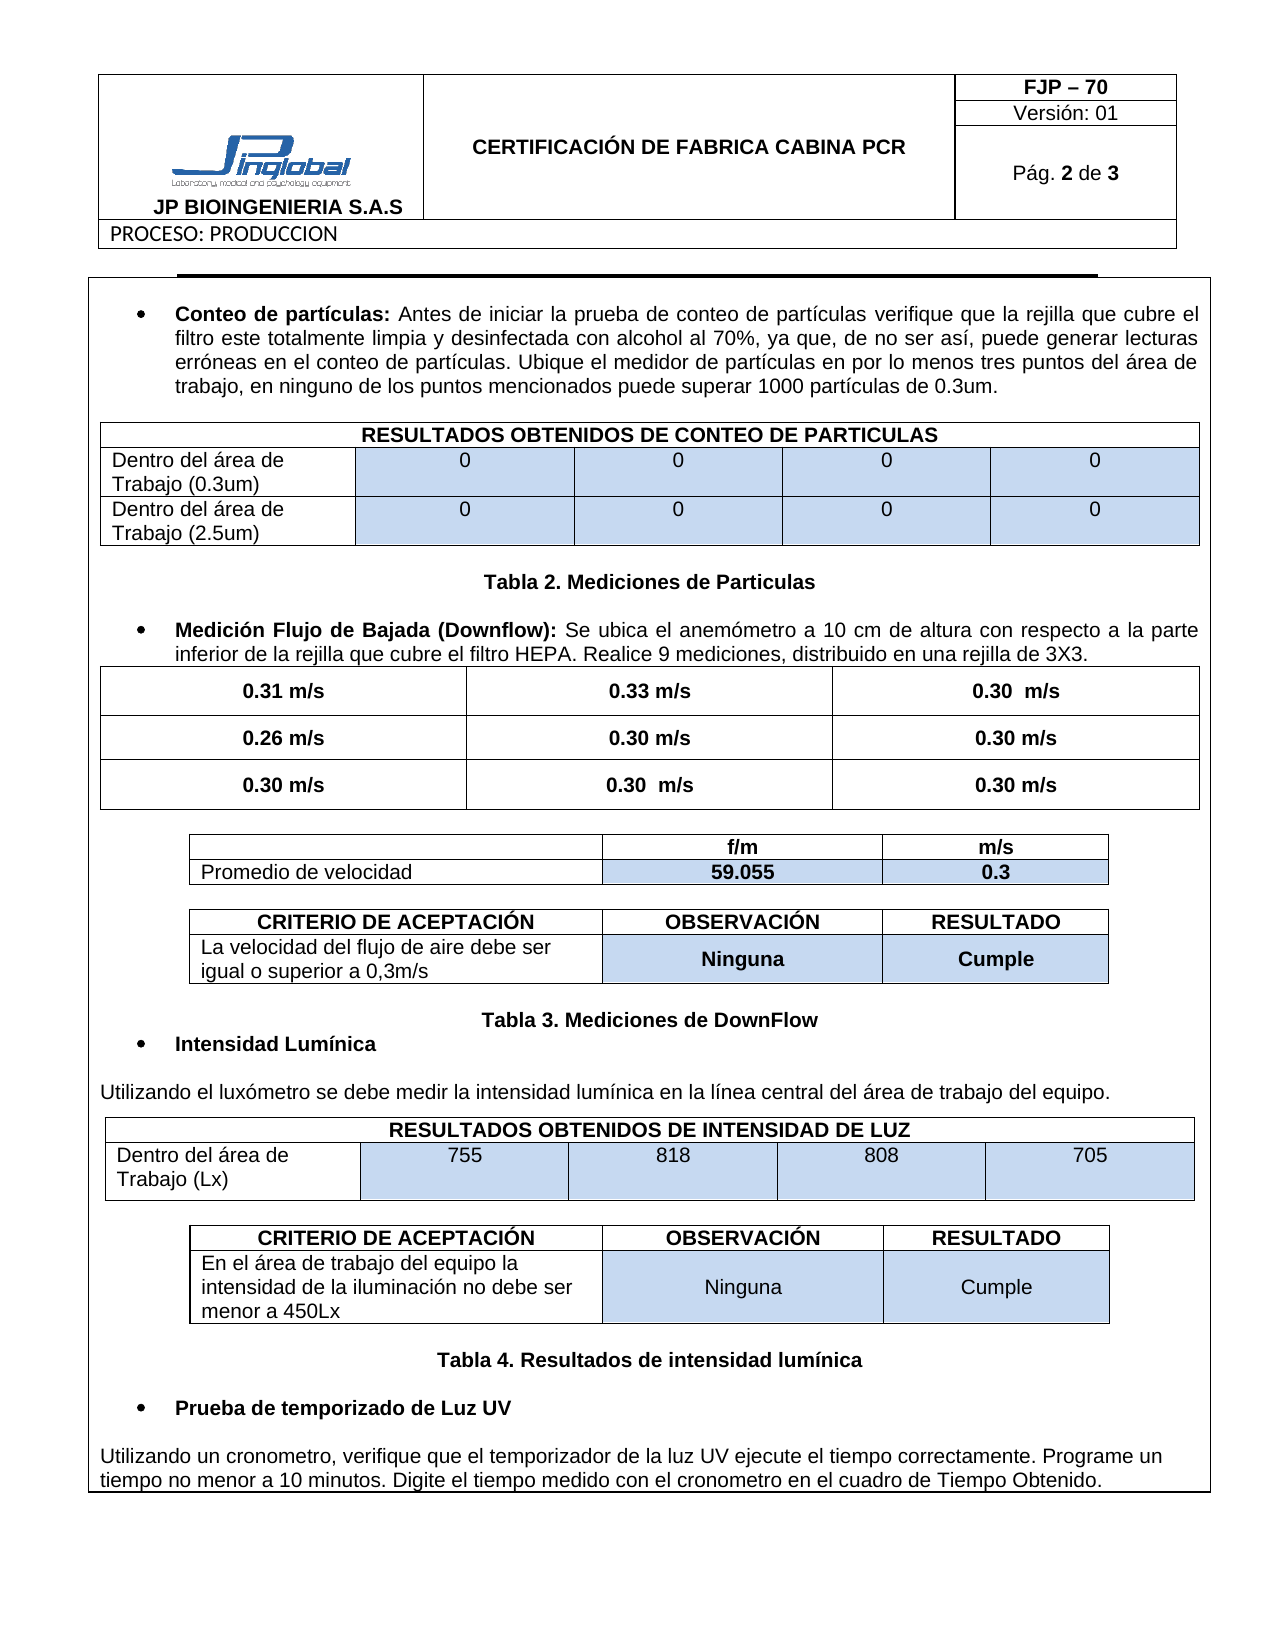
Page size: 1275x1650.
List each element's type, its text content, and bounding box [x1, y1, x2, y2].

picture [160, 127, 362, 195]
